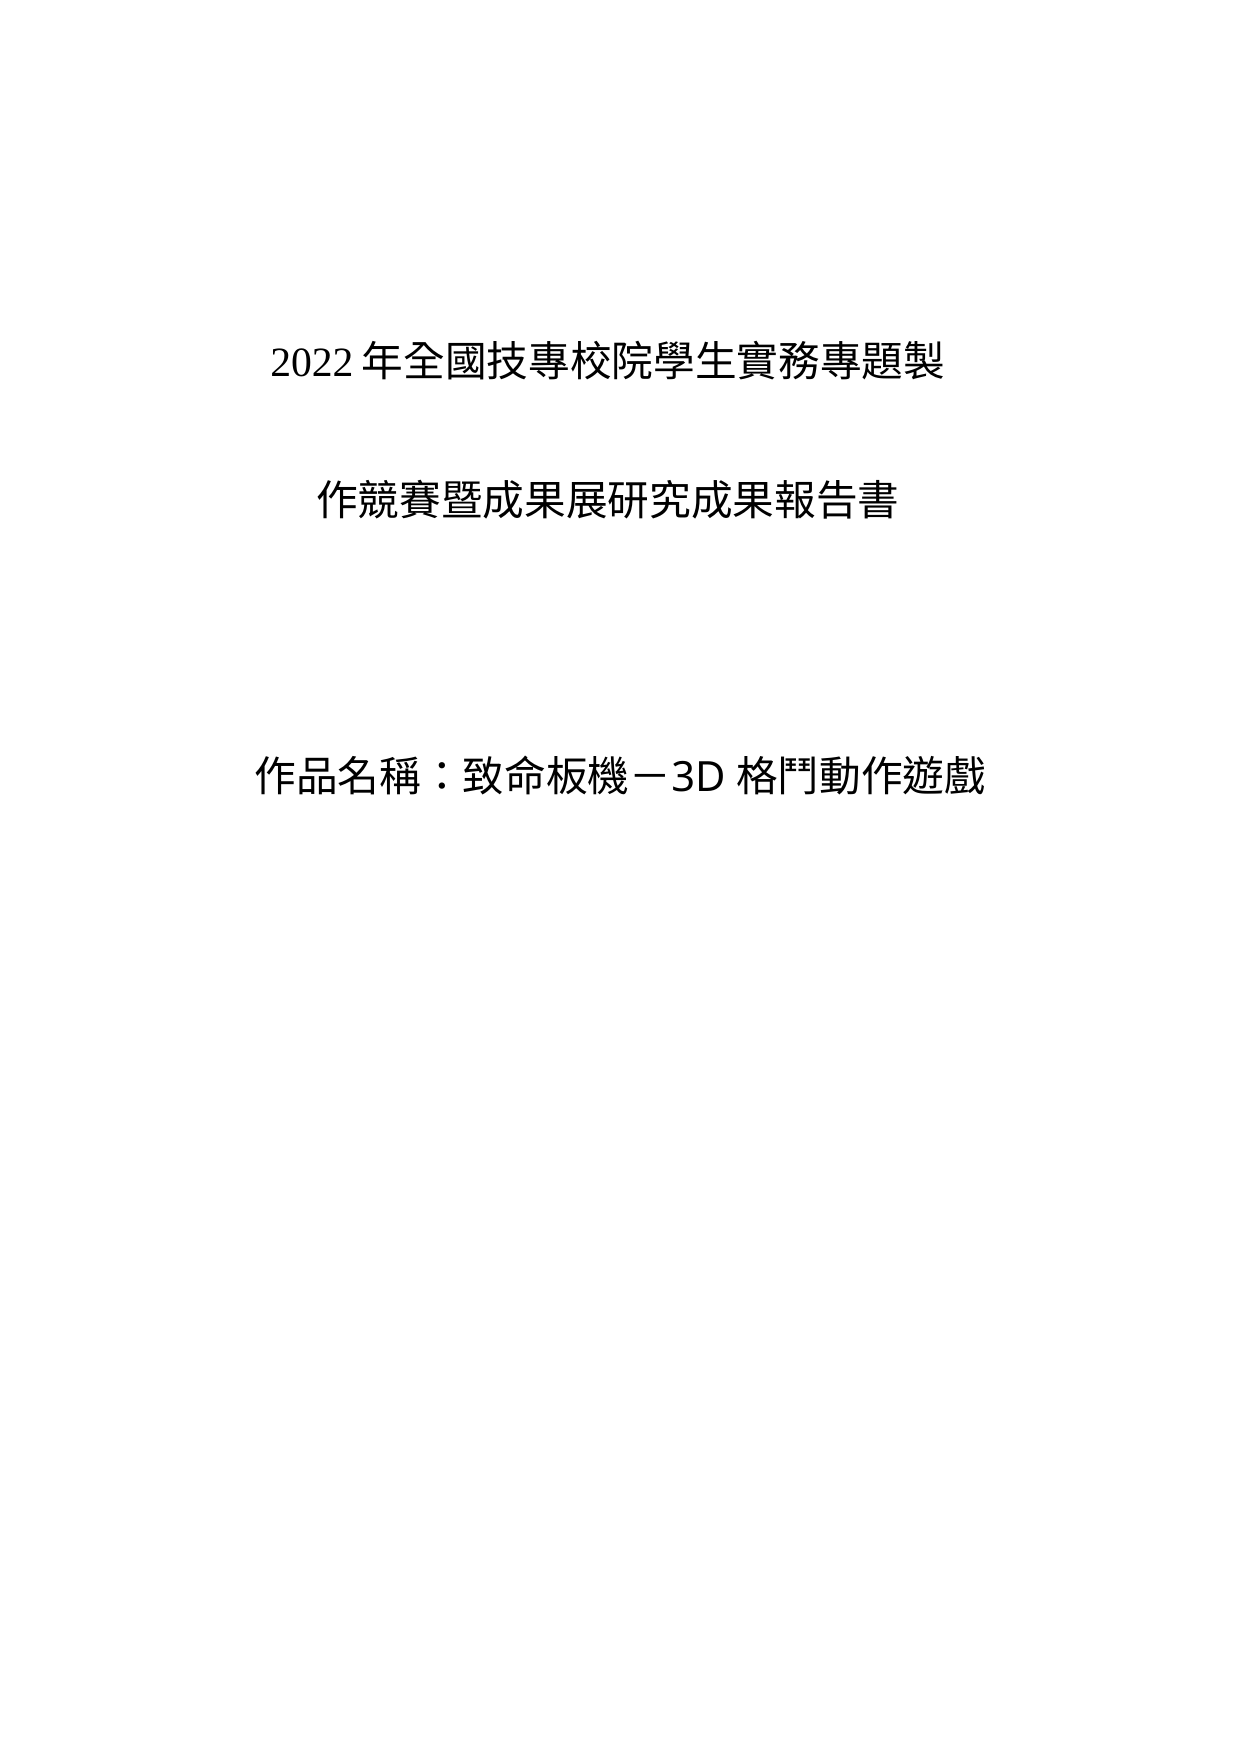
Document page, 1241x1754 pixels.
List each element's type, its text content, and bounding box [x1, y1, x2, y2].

text 2022年全國技專校院學生實務專題製作競賽暨成果展研究成果報告書 [270, 321, 945, 534]
text 作品名稱：致命板機－3D 格鬥動作遊戲 [187, 736, 1053, 811]
